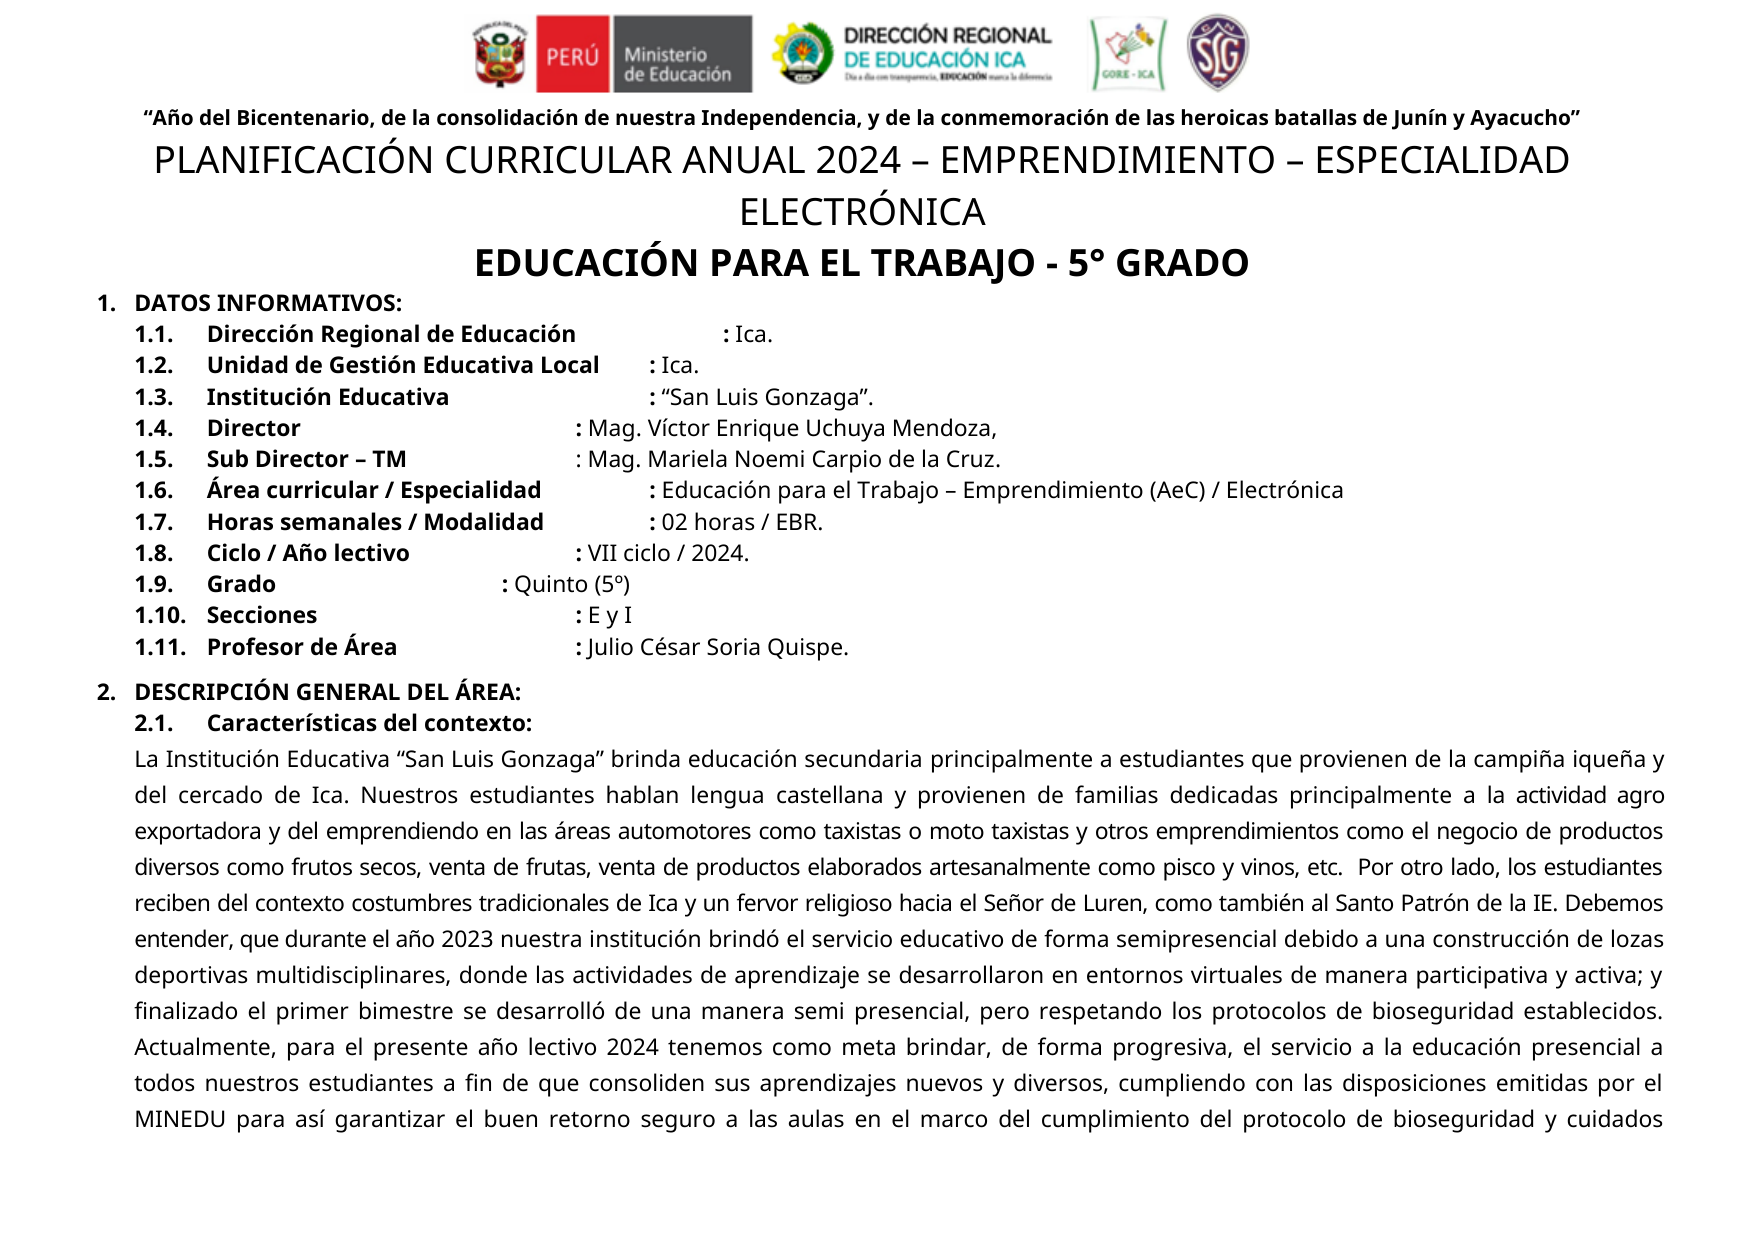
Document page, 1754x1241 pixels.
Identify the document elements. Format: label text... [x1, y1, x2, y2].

text PLANIFICACIÓN CURRICULAR ANUAL 2024 – EMPRENDIMIENTO – ESPECIALIDAD ELECTRÓNICA [59, 134, 1665, 236]
list Secciones : E y I [134, 599, 1665, 631]
list Área curricular / Especialidad : Educación para el Trabajo – Emprendimiento (AeC) / Electrónica [134, 474, 1665, 506]
list DESCRIPCIÓN GENERAL DEL ÁREA: [97, 676, 1665, 707]
list Ciclo / Año lectivo : VII ciclo / 2024. [134, 537, 1665, 568]
list Director : Mag. Víctor Enrique Uchuya Mendoza, [134, 412, 1665, 443]
list Profesor de Área : Julio César Soria Quispe. [134, 631, 1665, 662]
text EDUCACIÓN PARA EL TRABAJO - 5° GRADO [59, 236, 1665, 287]
list Características del contexto: [134, 707, 1665, 738]
list Horas semanales / Modalidad : 02 horas / EBR. [134, 506, 1665, 537]
list DATOS INFORMATIVOS: [97, 287, 1665, 318]
picture [460, 0, 1264, 104]
list Unidad de Gestión Educativa Local : Ica. [134, 349, 1665, 381]
list Institución Educativa : “San Luis Gonzaga”. [134, 381, 1665, 412]
list Dirección Regional de Educación : Ica. [134, 318, 1665, 349]
text “Año del Bicentenario, de la consolidación de nuestra Independencia, y de la conmemoración de las heroicas batallas de Junín y Ayacucho” [59, 103, 1665, 132]
list Sub Director – TM : Mag. Mariela Noemi Carpio de la Cruz. [134, 443, 1665, 474]
list Grado : Quinto (5º) [134, 568, 1665, 599]
